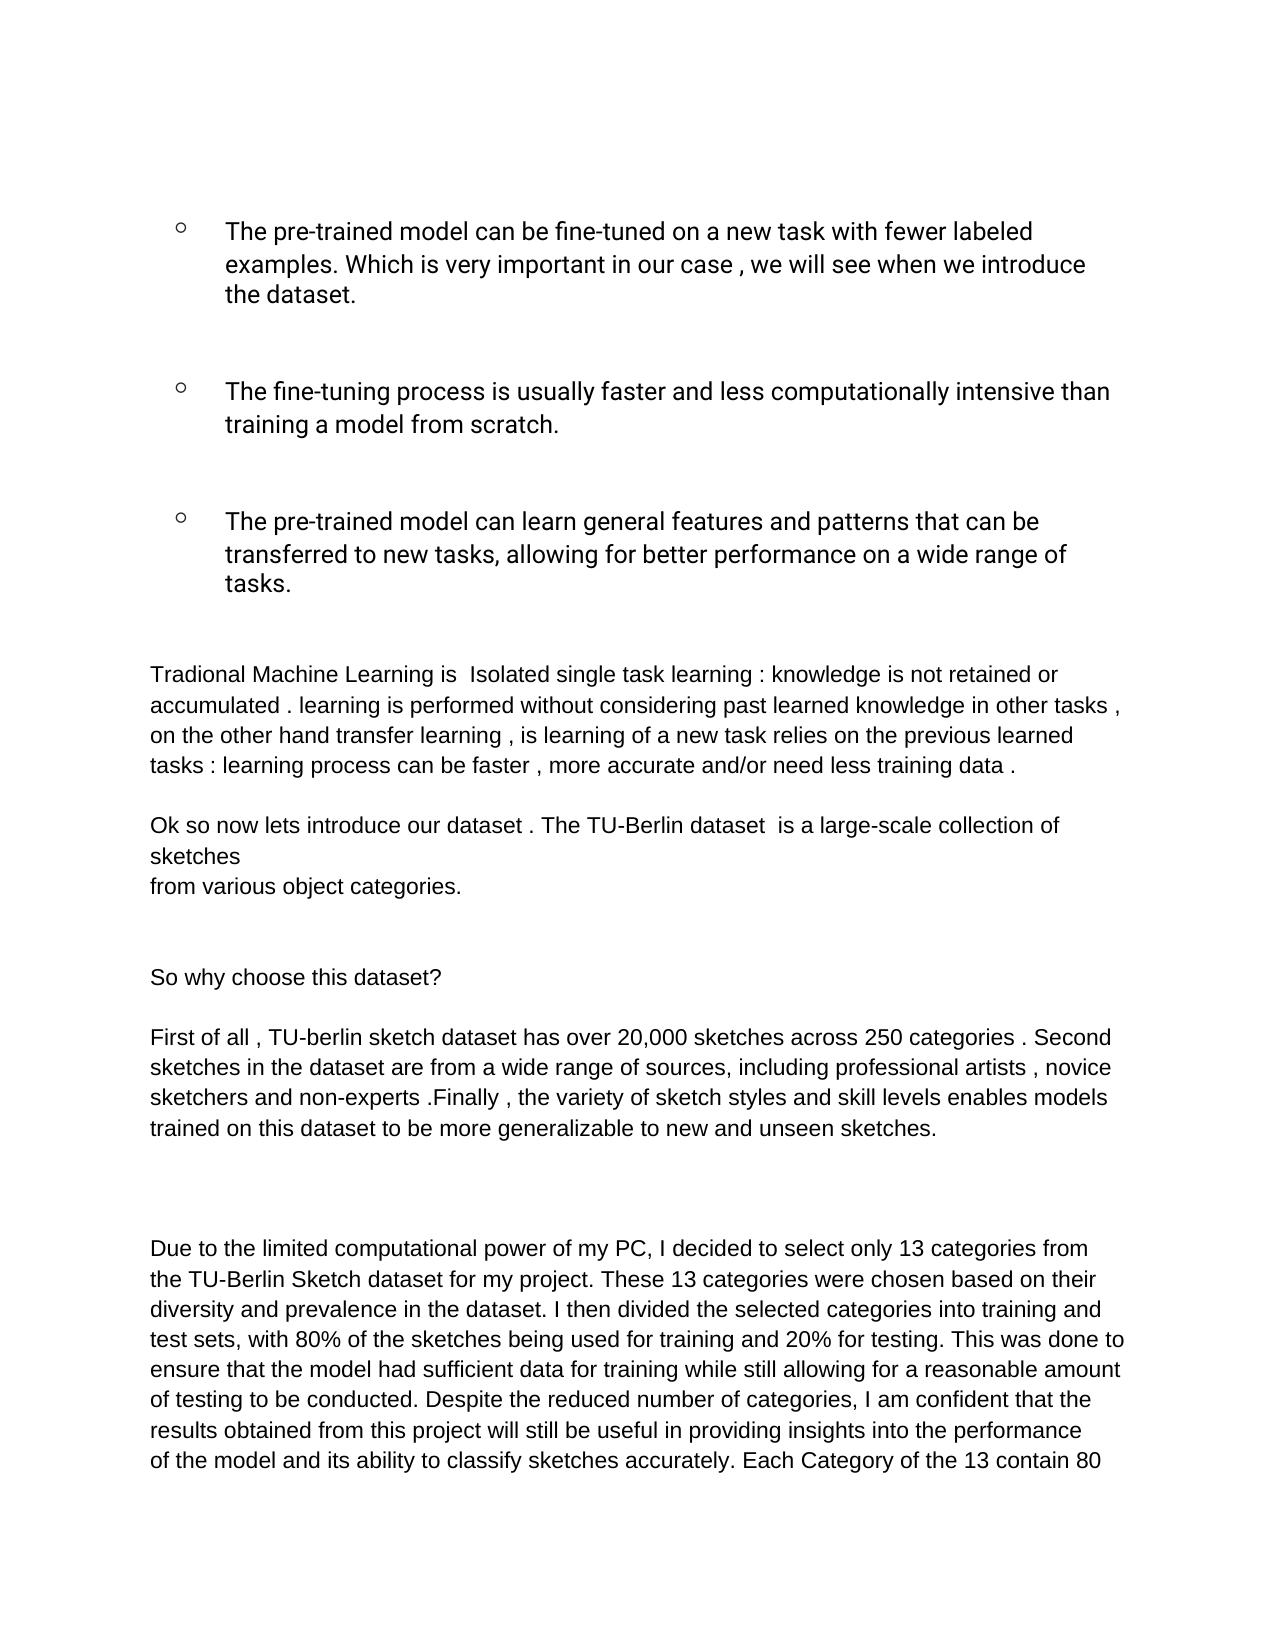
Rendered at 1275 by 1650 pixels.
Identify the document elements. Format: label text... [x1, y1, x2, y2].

text So why choose this dataset? [150, 963, 1125, 990]
list The pre-trained model can be fine-tuned on a new task with fewer labeled examples. Which is very important in our case , we will see when we introduce the dataset. [187, 208, 1125, 309]
list The pre-trained model can learn general features and patterns that can be transferred to new tasks, allowing for better performance on a wide range of tasks. [187, 498, 1125, 598]
text of testing to be conducted. Despite the reduced number of categories, I am confident that the [150, 1386, 1125, 1413]
text test sets, with 80% of the sketches being used for training and 20% for testing. This was done to [150, 1326, 1125, 1352]
text Due to the limited computational power of my PC, I decided to select only 13 categories from [150, 1235, 1125, 1262]
text ensure that the model had sufficient data for training while still allowing for a reasonable amount [150, 1356, 1125, 1383]
text of the model and its ability to classify sketches accurately. Each Category of the 13 contain 80 [150, 1447, 1125, 1473]
list The fine-tuning process is usually faster and less computationally intensive than training a model from scratch. [187, 368, 1125, 439]
text from various object categories. [150, 873, 1125, 899]
text First of all , TU-berlin sketch dataset has over 20,000 sketches across 250 categories . Second sketches in the dataset are from a wide range of sources, including professional artists , novice sketchers and non-experts .Finally , the variety of sketch styles and skill levels enables models trained on this dataset to be more generalizable to new and unseen sketches. [150, 1024, 1125, 1141]
text the TU-Berlin Sketch dataset for my project. These 13 categories were chosen based on their [150, 1266, 1125, 1292]
text diversity and prevalence in the dataset. I then divided the selected categories into training and [150, 1296, 1125, 1322]
text Ok so now lets introduce our dataset . The TU-Berlin dataset is a large-scale collection of sketches [150, 812, 1125, 869]
text Tradional Machine Learning is Isolated single task learning : knowledge is not retained or accumulated . learning is performed without considering past learned knowledge in other tasks , on the other hand transfer learning , is learning of a new task relies on the previous learned tasks : learning process can be faster , more accurate and/or need less training data . [150, 661, 1125, 778]
text results obtained from this project will still be useful in providing insights into the performance [150, 1417, 1125, 1443]
